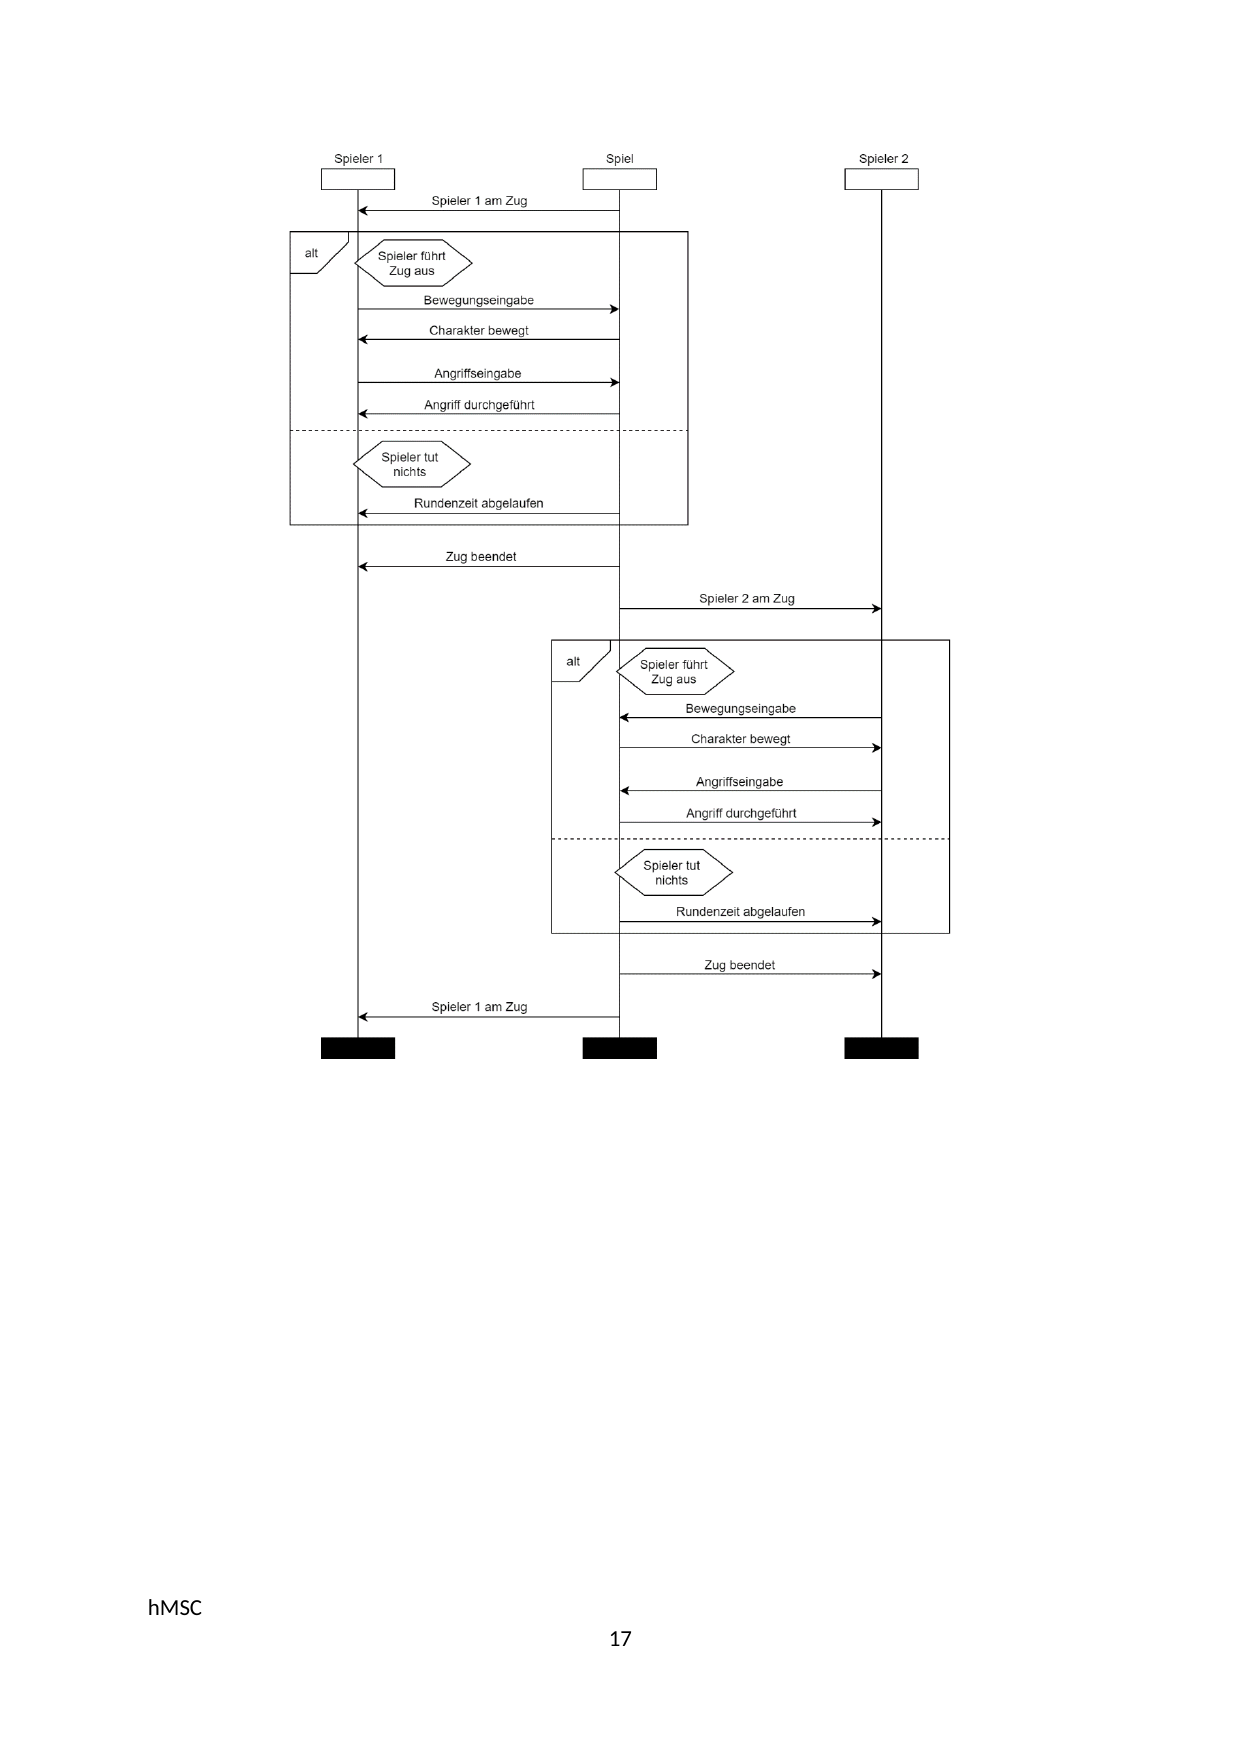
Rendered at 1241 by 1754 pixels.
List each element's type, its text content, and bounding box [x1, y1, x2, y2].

text hMSC [148, 1593, 1093, 1621]
picture [289, 147, 951, 1059]
